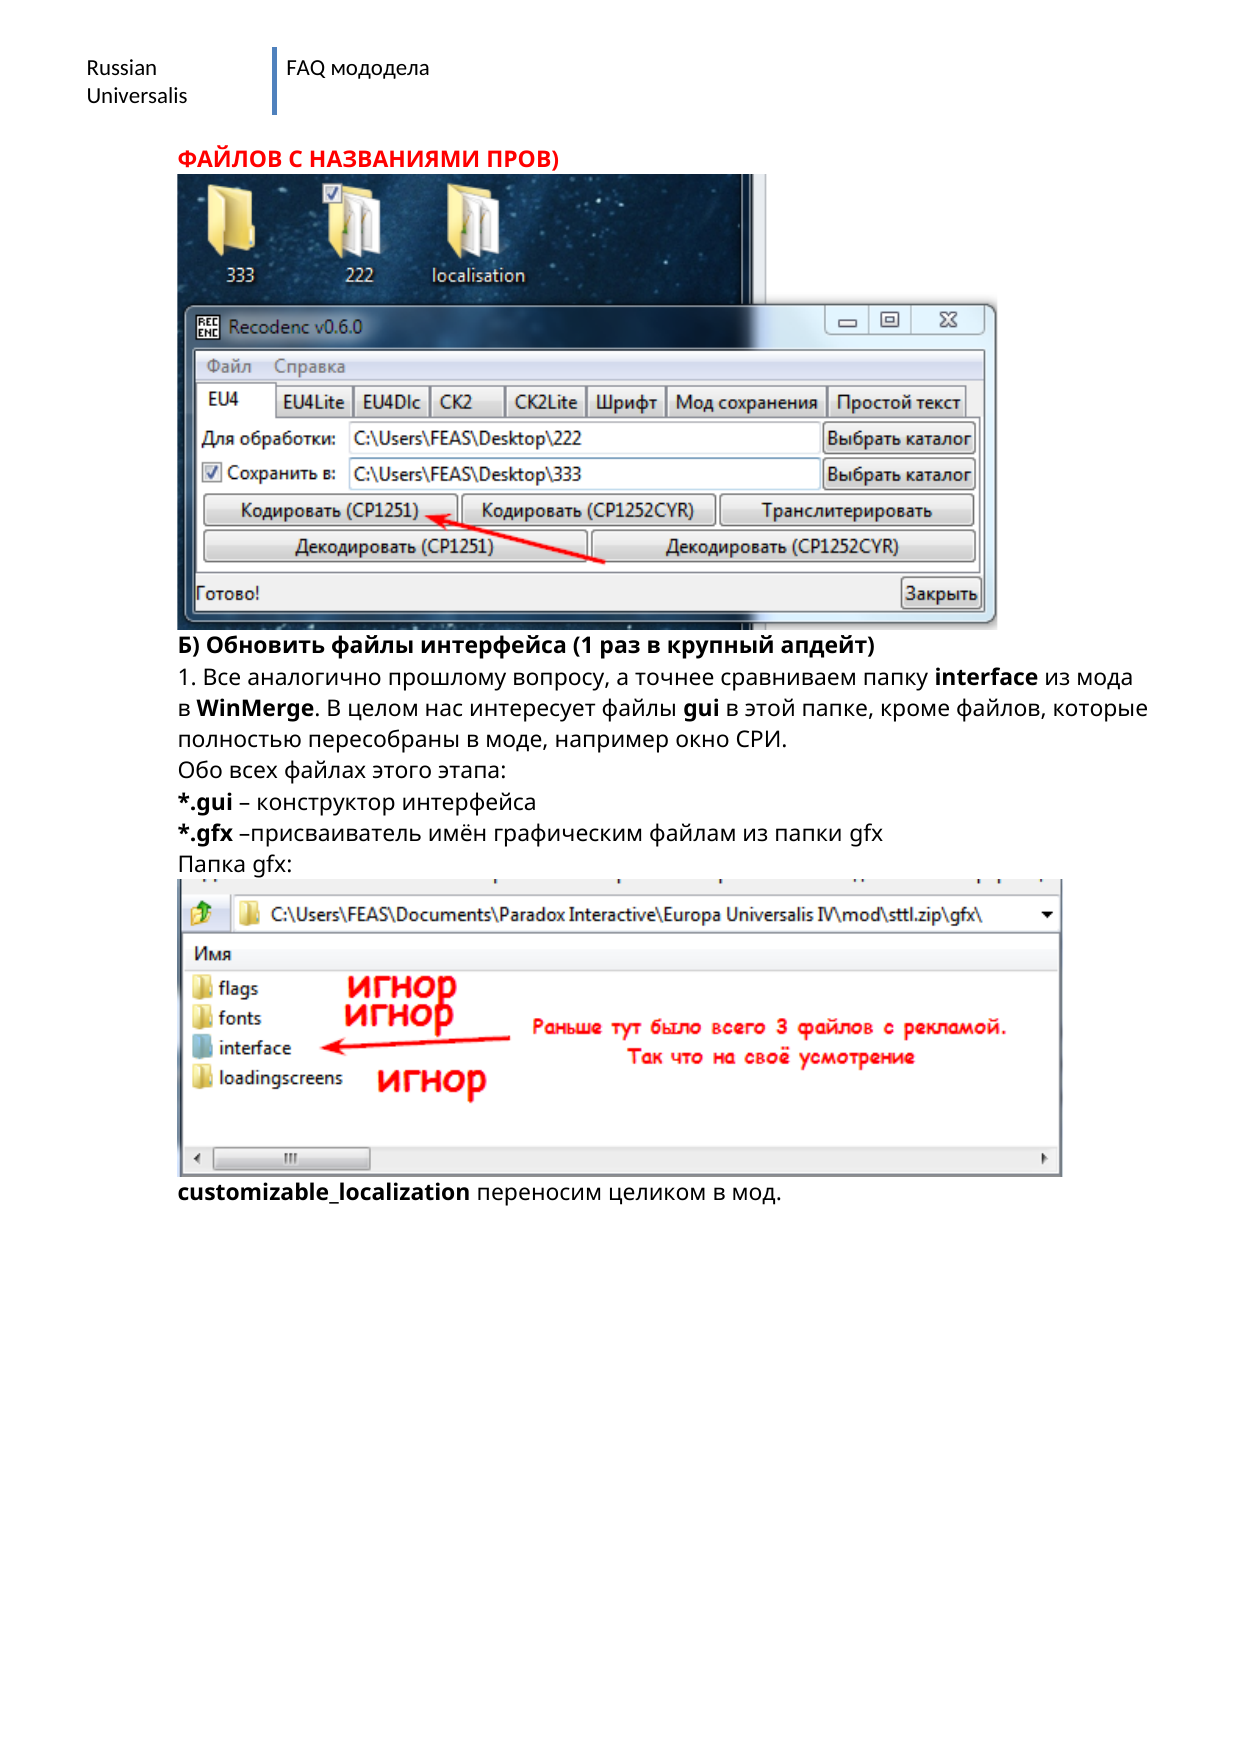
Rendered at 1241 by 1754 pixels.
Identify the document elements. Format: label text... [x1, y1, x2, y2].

text customizable_localization переносим целиком в мод. [177, 1176, 1152, 1207]
picture [177, 174, 998, 630]
text *.gfx –присваиватель имён графическим файлам из папки gfx [177, 817, 1152, 848]
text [177, 143, 1152, 629]
text Папка gfx: [177, 848, 1152, 879]
text Б) Обновить файлы интерфейса (1 раз в крупный апдейт) [177, 629, 1152, 661]
text 1. Все аналогично прошлому вопросу, а точнее сравниваем папку interface из мода в WinMerge. В целом нас интересует файлы gui в этой папке, кроме файлов, которые полностью пересобраны в моде, например окно СРИ. Обо всех файлах этого этапа: *.gui – конструктор интерфейса [177, 661, 1152, 817]
picture [177, 879, 1064, 1177]
